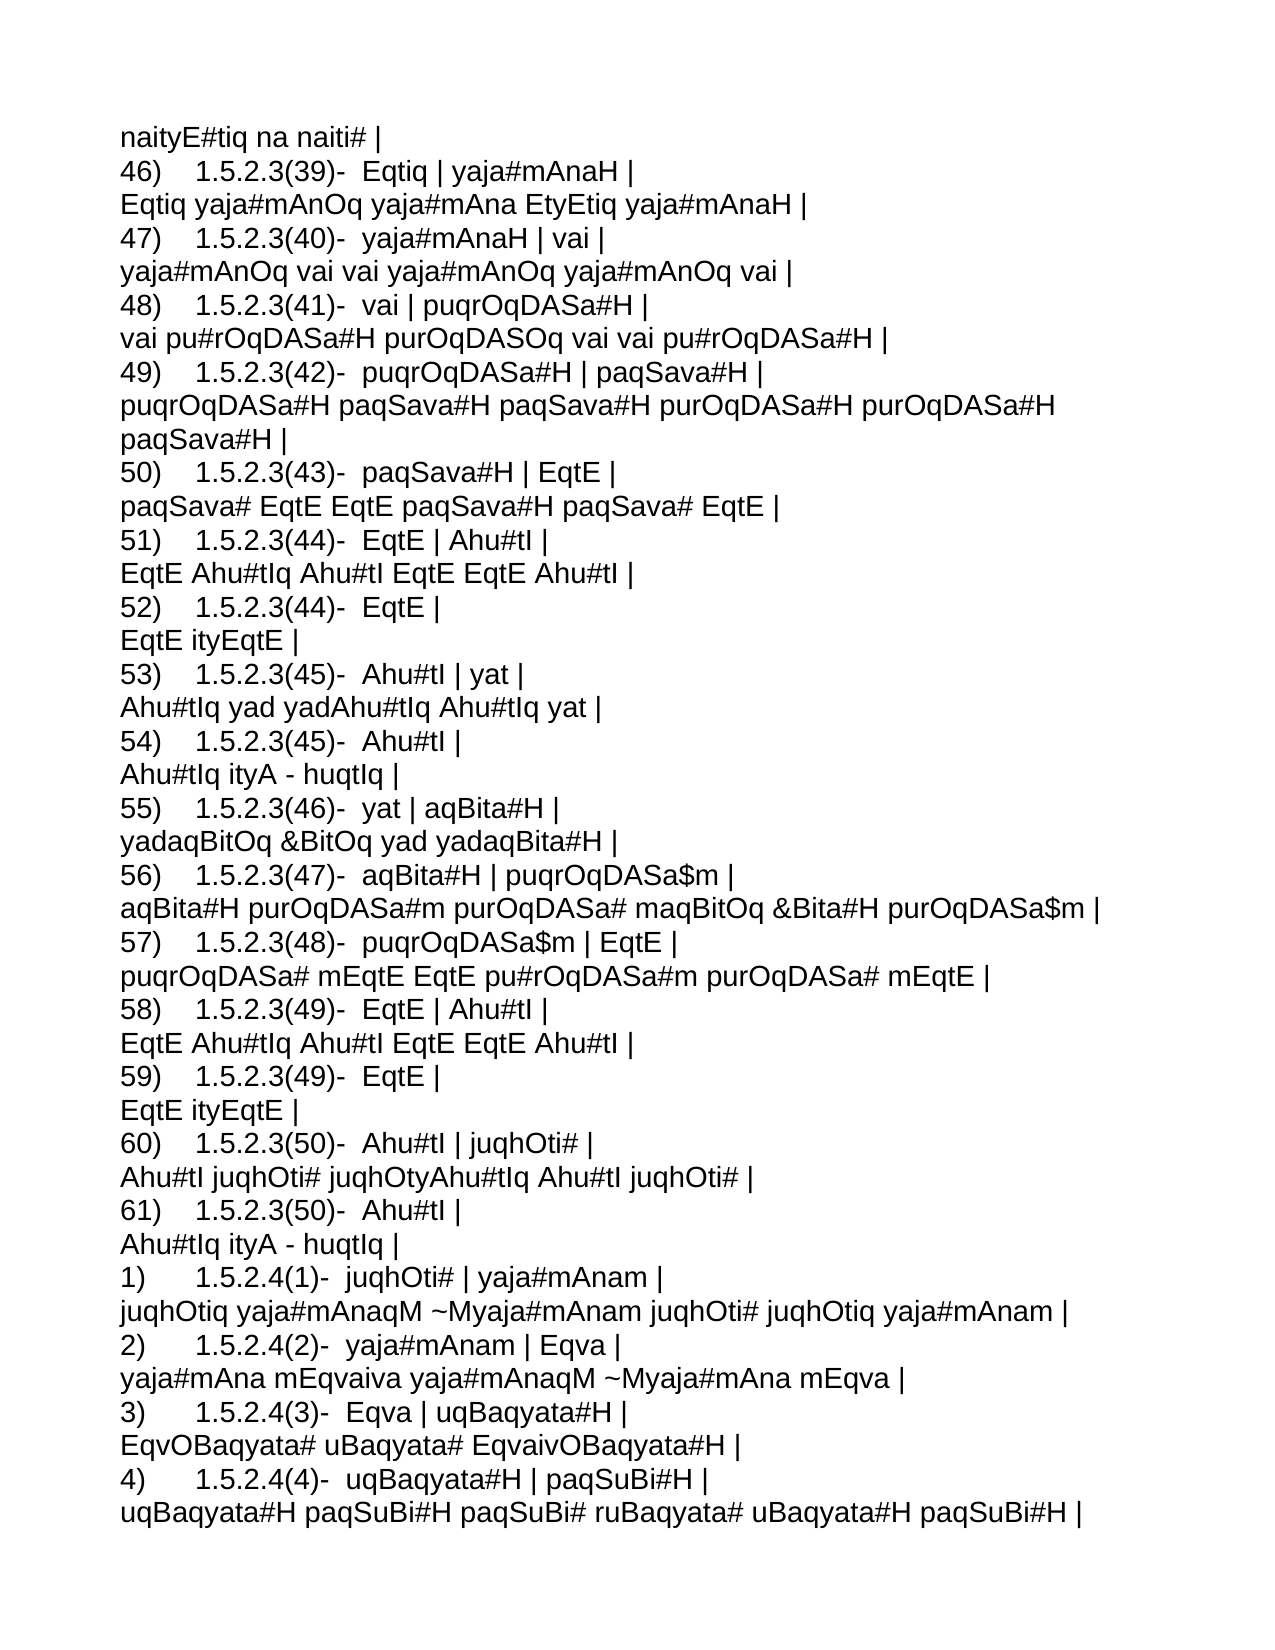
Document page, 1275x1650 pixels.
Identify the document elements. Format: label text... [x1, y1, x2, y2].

text 60) 1.5.2.3(50)- Ahu#tI | juqhOti# | [120, 1126, 1200, 1160]
text 52) 1.5.2.3(44)- EqtE | [120, 589, 1200, 623]
text 55) 1.5.2.3(46)- yat | aqBita#H | [120, 791, 1200, 824]
text Eqtiq yaja#mAnOq yaja#mAna EtyEtiq yaja#mAnaH | [120, 187, 1200, 221]
text 54) 1.5.2.3(45)- Ahu#tI | [120, 724, 1200, 757]
text EqtE Ahu#tIq Ahu#tI EqtE EqtE Ahu#tI | [120, 1026, 1200, 1059]
text juqhOtiq yaja#mAnaqM ~Myaja#mAnam juqhOti# juqhOtiq yaja#mAnam | [120, 1294, 1200, 1327]
text yaja#mAnOq vai vai yaja#mAnOq yaja#mAnOq vai | [120, 254, 1200, 288]
text yadaqBitOq &BitOq yad yadaqBita#H | [120, 824, 1200, 858]
text EqvOBaqyata# uBaqyata# EqvaivOBaqyata#H | [120, 1428, 1200, 1462]
text 56) 1.5.2.3(47)- aqBita#H | puqrOqDASa$m | [120, 858, 1200, 891]
text EqtE ityEqtE | [120, 1093, 1200, 1126]
text 2) 1.5.2.4(2)- yaja#mAnam | Eqva | [120, 1327, 1200, 1361]
text 59) 1.5.2.3(49)- EqtE | [120, 1059, 1200, 1093]
text aqBita#H purOqDASa#m purOqDASa# maqBitOq &Bita#H purOqDASa$m | [120, 891, 1200, 925]
text uqBaqyata#H paqSuBi#H paqSuBi# ruBaqyata# uBaqyata#H paqSuBi#H | [120, 1495, 1200, 1529]
text 51) 1.5.2.3(44)- EqtE | Ahu#tI | [120, 522, 1200, 556]
text EqtE Ahu#tIq Ahu#tI EqtE EqtE Ahu#tI | [120, 556, 1200, 589]
text 57) 1.5.2.3(48)- puqrOqDASa$m | EqtE | [120, 925, 1200, 958]
text 4) 1.5.2.4(4)- uqBaqyata#H | paqSuBi#H | [120, 1462, 1200, 1495]
text 1) 1.5.2.4(1)- juqhOti# | yaja#mAnam | [120, 1260, 1200, 1294]
text puqrOqDASa# mEqtE EqtE pu#rOqDASa#m purOqDASa# mEqtE | [120, 958, 1200, 992]
text puqrOqDASa#H paqSava#H paqSava#H purOqDASa#H purOqDASa#H paqSava#H | [120, 388, 1200, 455]
text yaja#mAna mEqvaiva yaja#mAnaqM ~Myaja#mAna mEqva | [120, 1361, 1200, 1394]
text 61) 1.5.2.3(50)- Ahu#tI | [120, 1193, 1200, 1227]
text Ahu#tIq ityA - huqtIq | [120, 757, 1200, 791]
text naityE#tiq na naiti# | [120, 120, 1200, 153]
text Ahu#tI juqhOti# juqhOtyAhu#tIq Ahu#tI juqhOti# | [120, 1160, 1200, 1193]
text Ahu#tIq ityA - huqtIq | [120, 1227, 1200, 1260]
text 49) 1.5.2.3(42)- puqrOqDASa#H | paqSava#H | [120, 355, 1200, 388]
text 50) 1.5.2.3(43)- paqSava#H | EqtE | [120, 455, 1200, 489]
text 48) 1.5.2.3(41)- vai | puqrOqDASa#H | [120, 288, 1200, 321]
text 3) 1.5.2.4(3)- Eqva | uqBaqyata#H | [120, 1394, 1200, 1428]
text Ahu#tIq yad yadAhu#tIq Ahu#tIq yat | [120, 690, 1200, 724]
text paqSava# EqtE EqtE paqSava#H paqSava# EqtE | [120, 489, 1200, 522]
text EqtE ityEqtE | [120, 623, 1200, 657]
text 46) 1.5.2.3(39)- Eqtiq | yaja#mAnaH | [120, 153, 1200, 187]
text 58) 1.5.2.3(49)- EqtE | Ahu#tI | [120, 992, 1200, 1026]
text 53) 1.5.2.3(45)- Ahu#tI | yat | [120, 657, 1200, 690]
text vai pu#rOqDASa#H purOqDASOq vai vai pu#rOqDASa#H | [120, 321, 1200, 355]
text 47) 1.5.2.3(40)- yaja#mAnaH | vai | [120, 221, 1200, 254]
